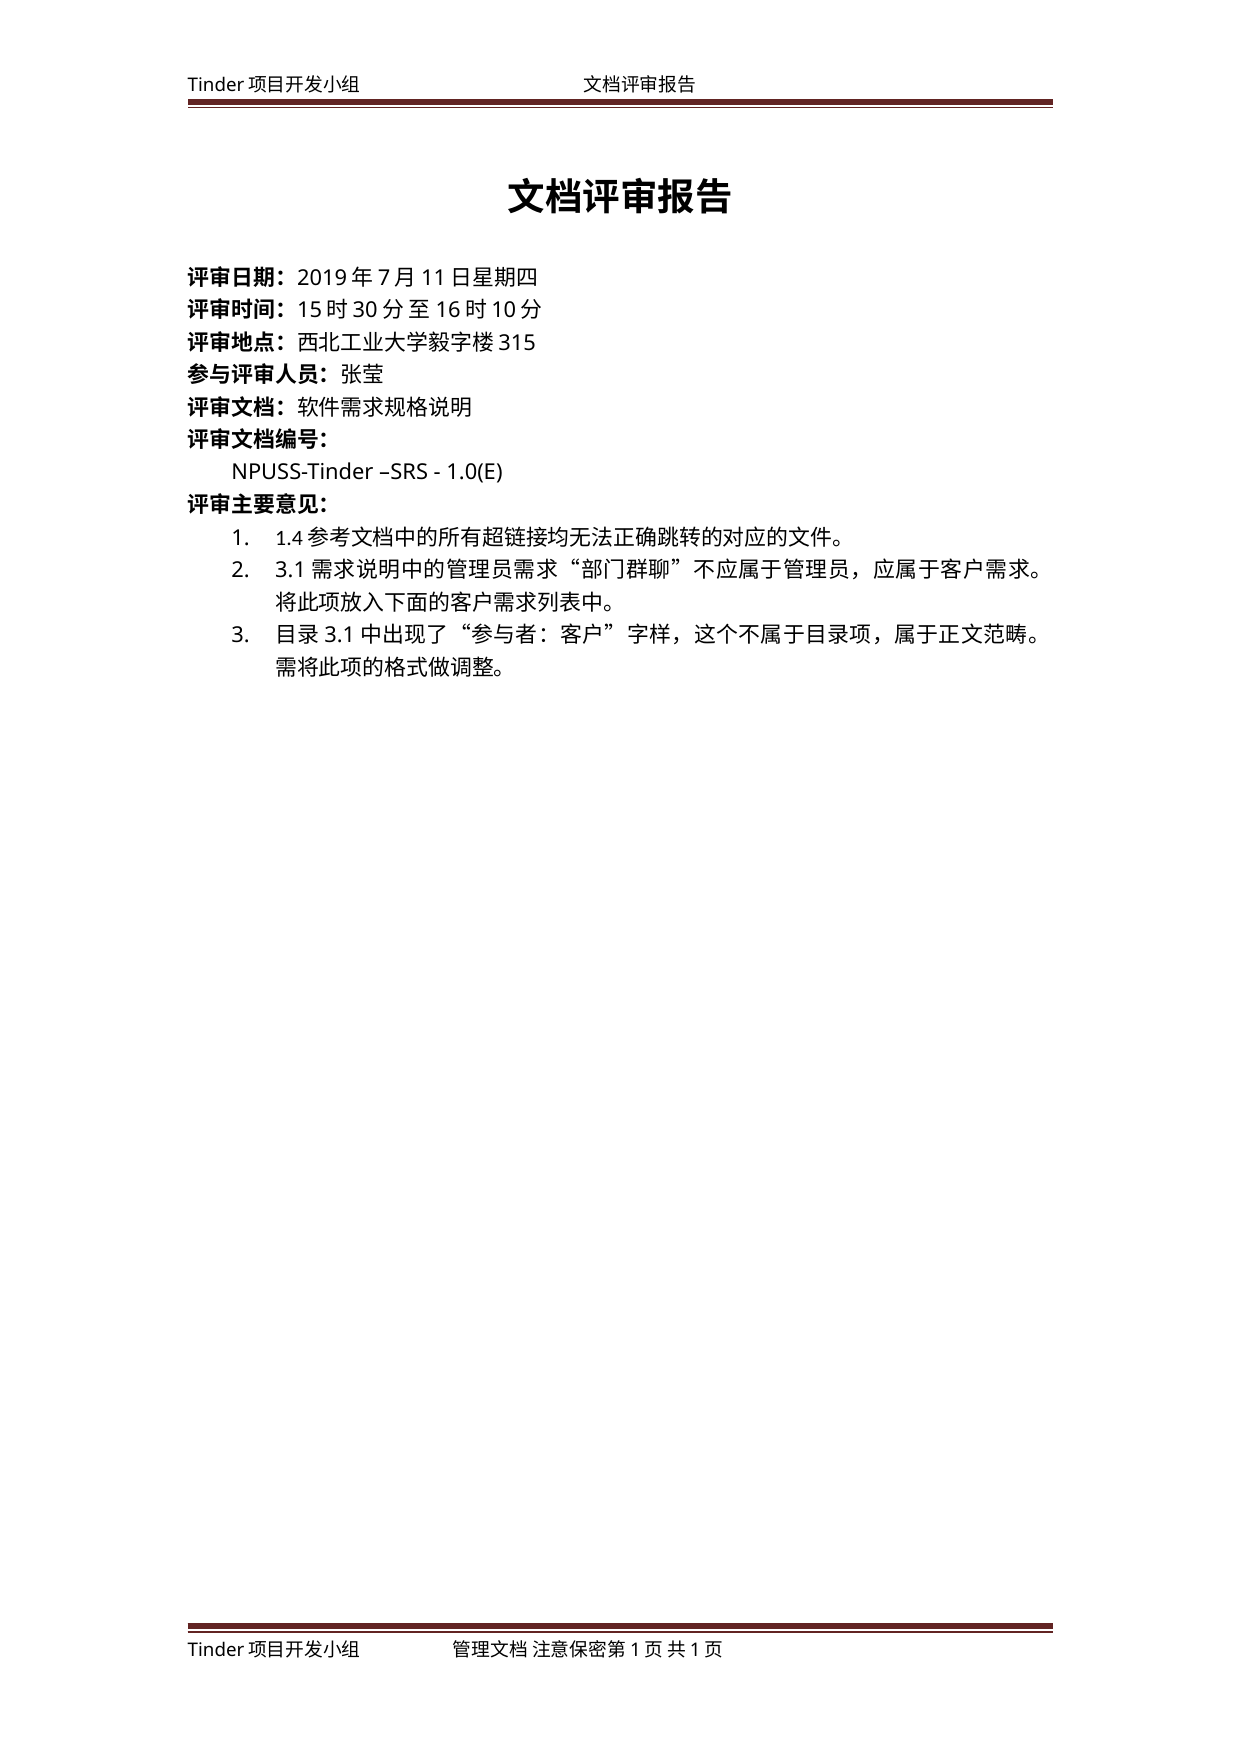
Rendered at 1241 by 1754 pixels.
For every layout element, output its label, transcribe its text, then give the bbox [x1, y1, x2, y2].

text 评审地点： [187, 324, 1053, 357]
text 评审主要意见： [187, 487, 1053, 519]
text 参与评审人员： [187, 357, 1053, 389]
text 文档评审报告 [187, 162, 1053, 227]
text 评审日期： [187, 259, 1053, 292]
text 评审时间： 至 [187, 292, 1053, 324]
text 评审文档： [187, 389, 1053, 422]
text NPUSS-Tinder – - (E) [187, 454, 1053, 487]
text 评审文档编号： [187, 422, 1053, 454]
